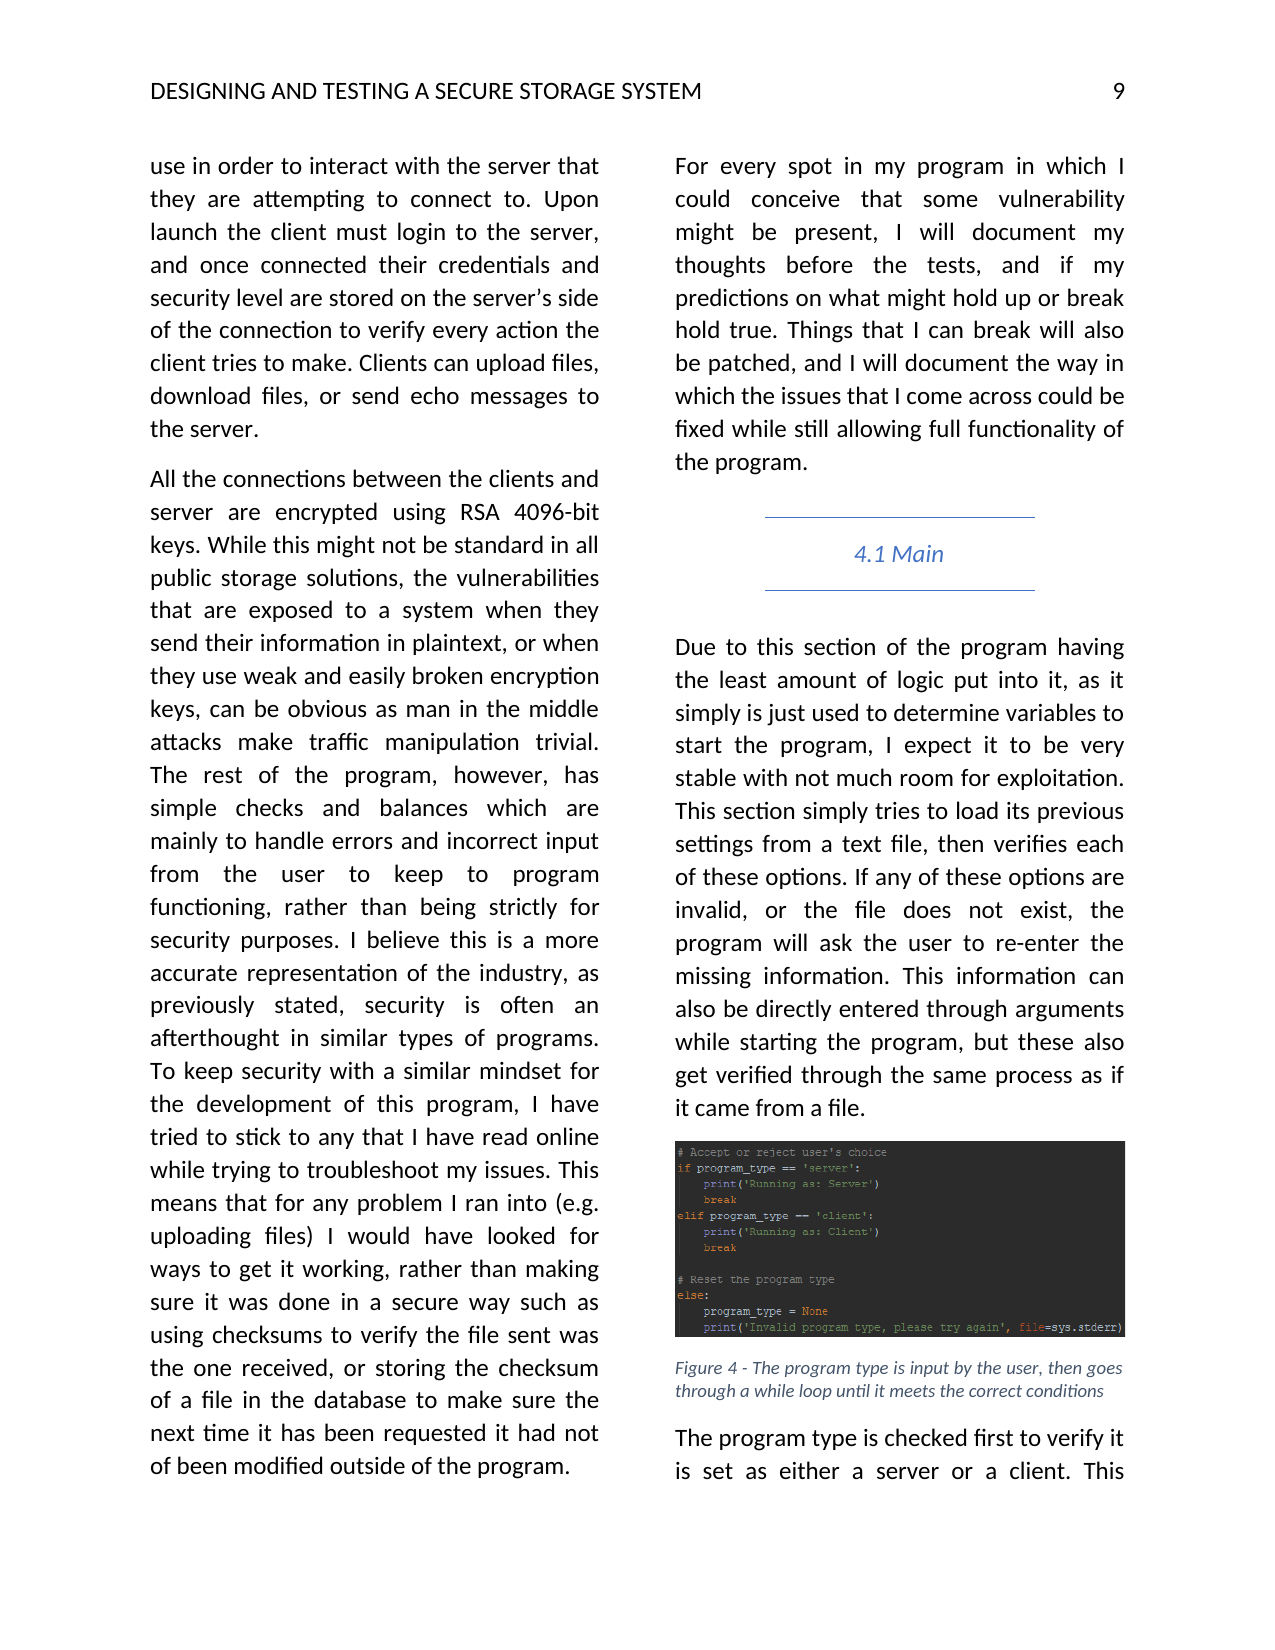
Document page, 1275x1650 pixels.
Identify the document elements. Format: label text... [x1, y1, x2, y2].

text Due to this section of the program having the least amount of logic put into it, as it simply is just used to determine variables to start the program, I expect it to be very stable with not much room for exploitation. This section simply tries to load its previous settings from a text file, then verifies each of these options. If any of these options are invalid, or the file does not exist, the program will ask the user to re-enter the missing information. This information can also be directly entered through arguments while starting the program, but these also get verified through the same process as if it came from a file. [675, 631, 1125, 1122]
text All the connections between the clients and server are encrypted using RSA 4096-bit keys. While this might not be standard in all public storage solutions, the vulnerabilities that are exposed to a system when they send their information in plaintext, or when they use weak and easily broken encryption keys, can be obvious as man in the middle attacks make traffic manipulation trivial. The rest of the program, however, has simple checks and balances which are mainly to handle errors and incorrect input from the user to keep to program functioning, rather than being strictly for security purposes. I believe this is a more accurate representation of the industry, as previously stated, security is often an afterthought in similar types of programs. To keep security with a similar mindset for the development of this program, I have tried to stick to any that I have read online while trying to troubleshoot my issues. This means that for any problem I ran into (e.g. uploading files) I would have looked for ways to get it working, rather than making sure it was done in a secure way such as using checksums to verify the file sent was the one received, or storing the checksum of a file in the database to make sure the next time it has been requested it had not of been modified outside of the program. [150, 463, 600, 1481]
list Main [765, 518, 1035, 590]
text For every spot in my program in which I could conceive that some vulnerability might be present, I will document my thoughts before the tests, and if my predictions on what might hold up or break hold true. Things that I can break will also be patched, and I will document the way in which the issues that I come across could be fixed while still allowing full functionality of the program. [675, 150, 1125, 477]
picture [675, 1141, 1125, 1337]
